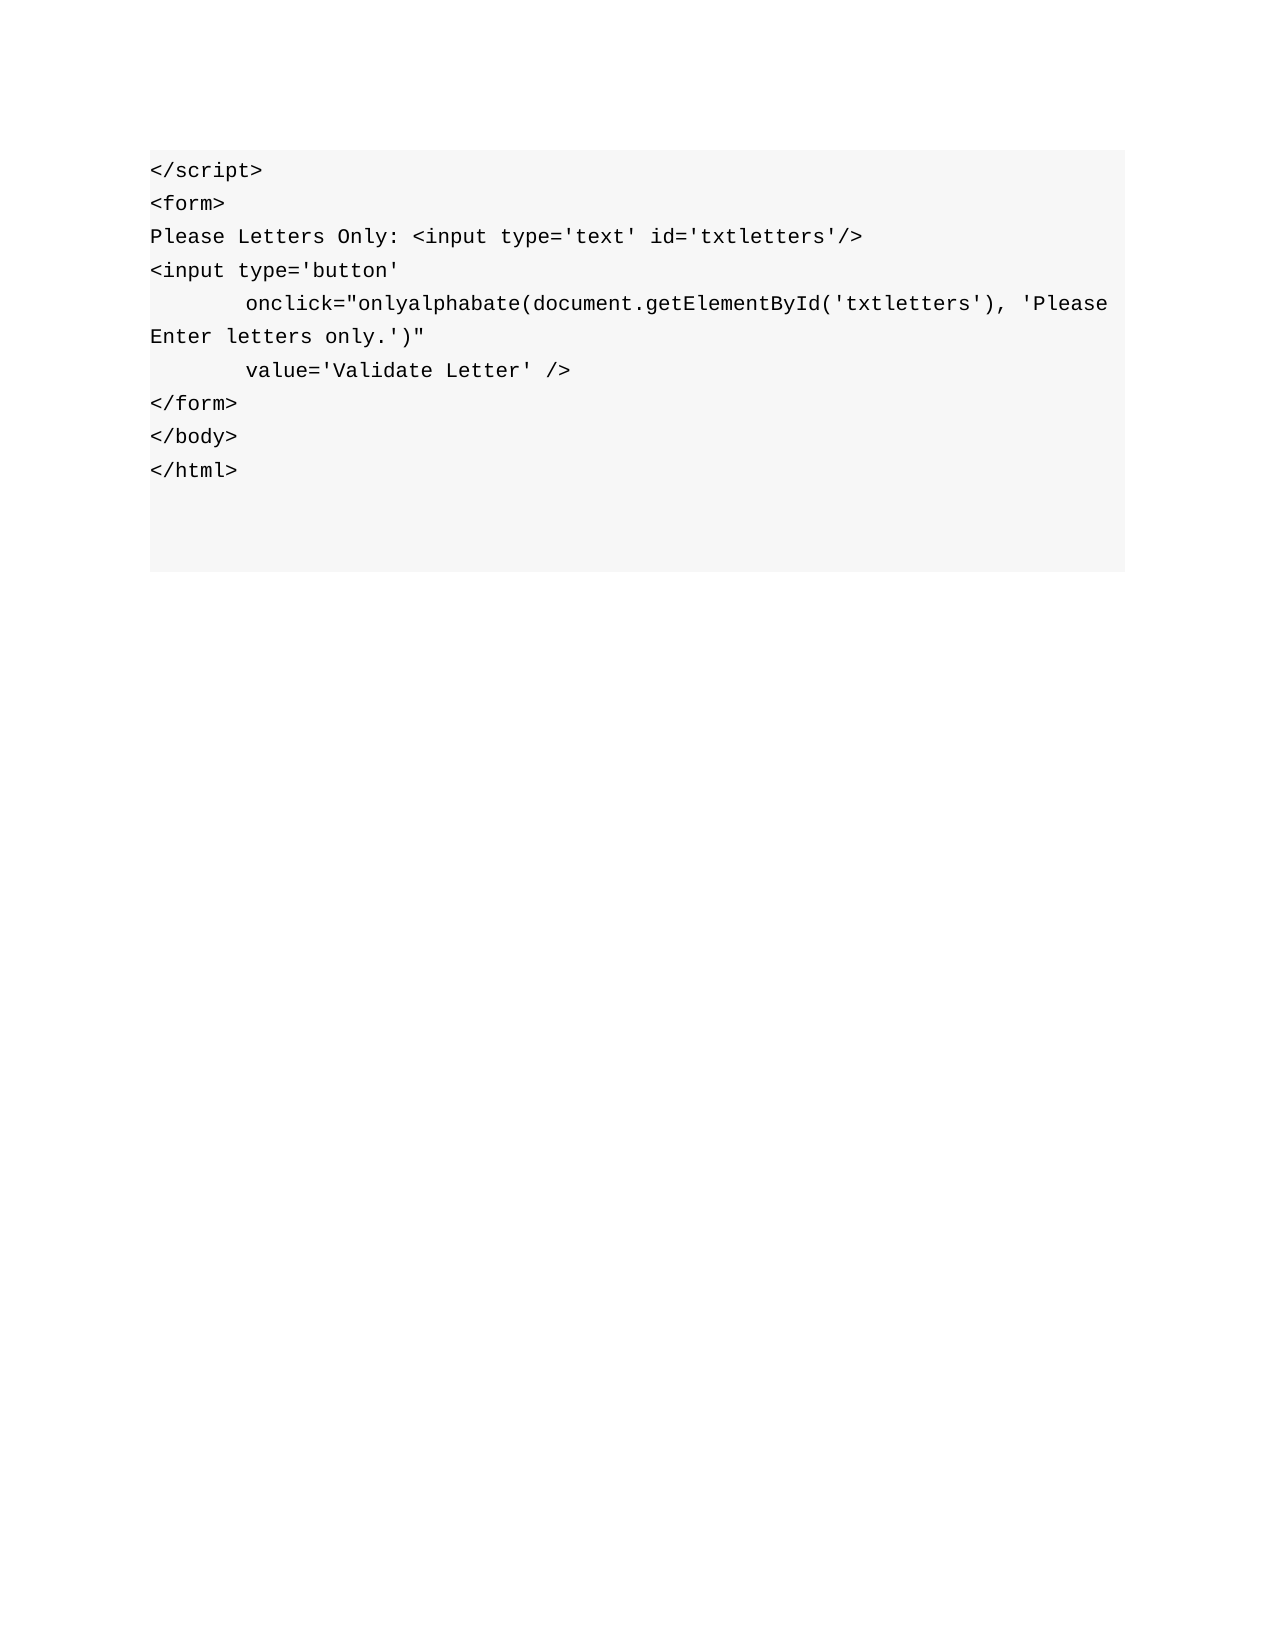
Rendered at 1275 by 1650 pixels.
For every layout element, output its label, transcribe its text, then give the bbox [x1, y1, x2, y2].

text </script> [150, 150, 1125, 183]
text <input type='button' [150, 250, 1125, 283]
text </form> [150, 383, 1125, 417]
text </html> [150, 450, 1125, 483]
text Please Letters Only: <input type='text' id='txtletters'/> [150, 217, 1125, 250]
text <form> [150, 183, 1125, 217]
text value='Validate Letter' /> [150, 350, 1125, 383]
text </body> [150, 417, 1125, 450]
text onclick="onlyalphabate(document.getElementById('txtletters'), 'Please Enter letters only.')" [150, 283, 1125, 350]
